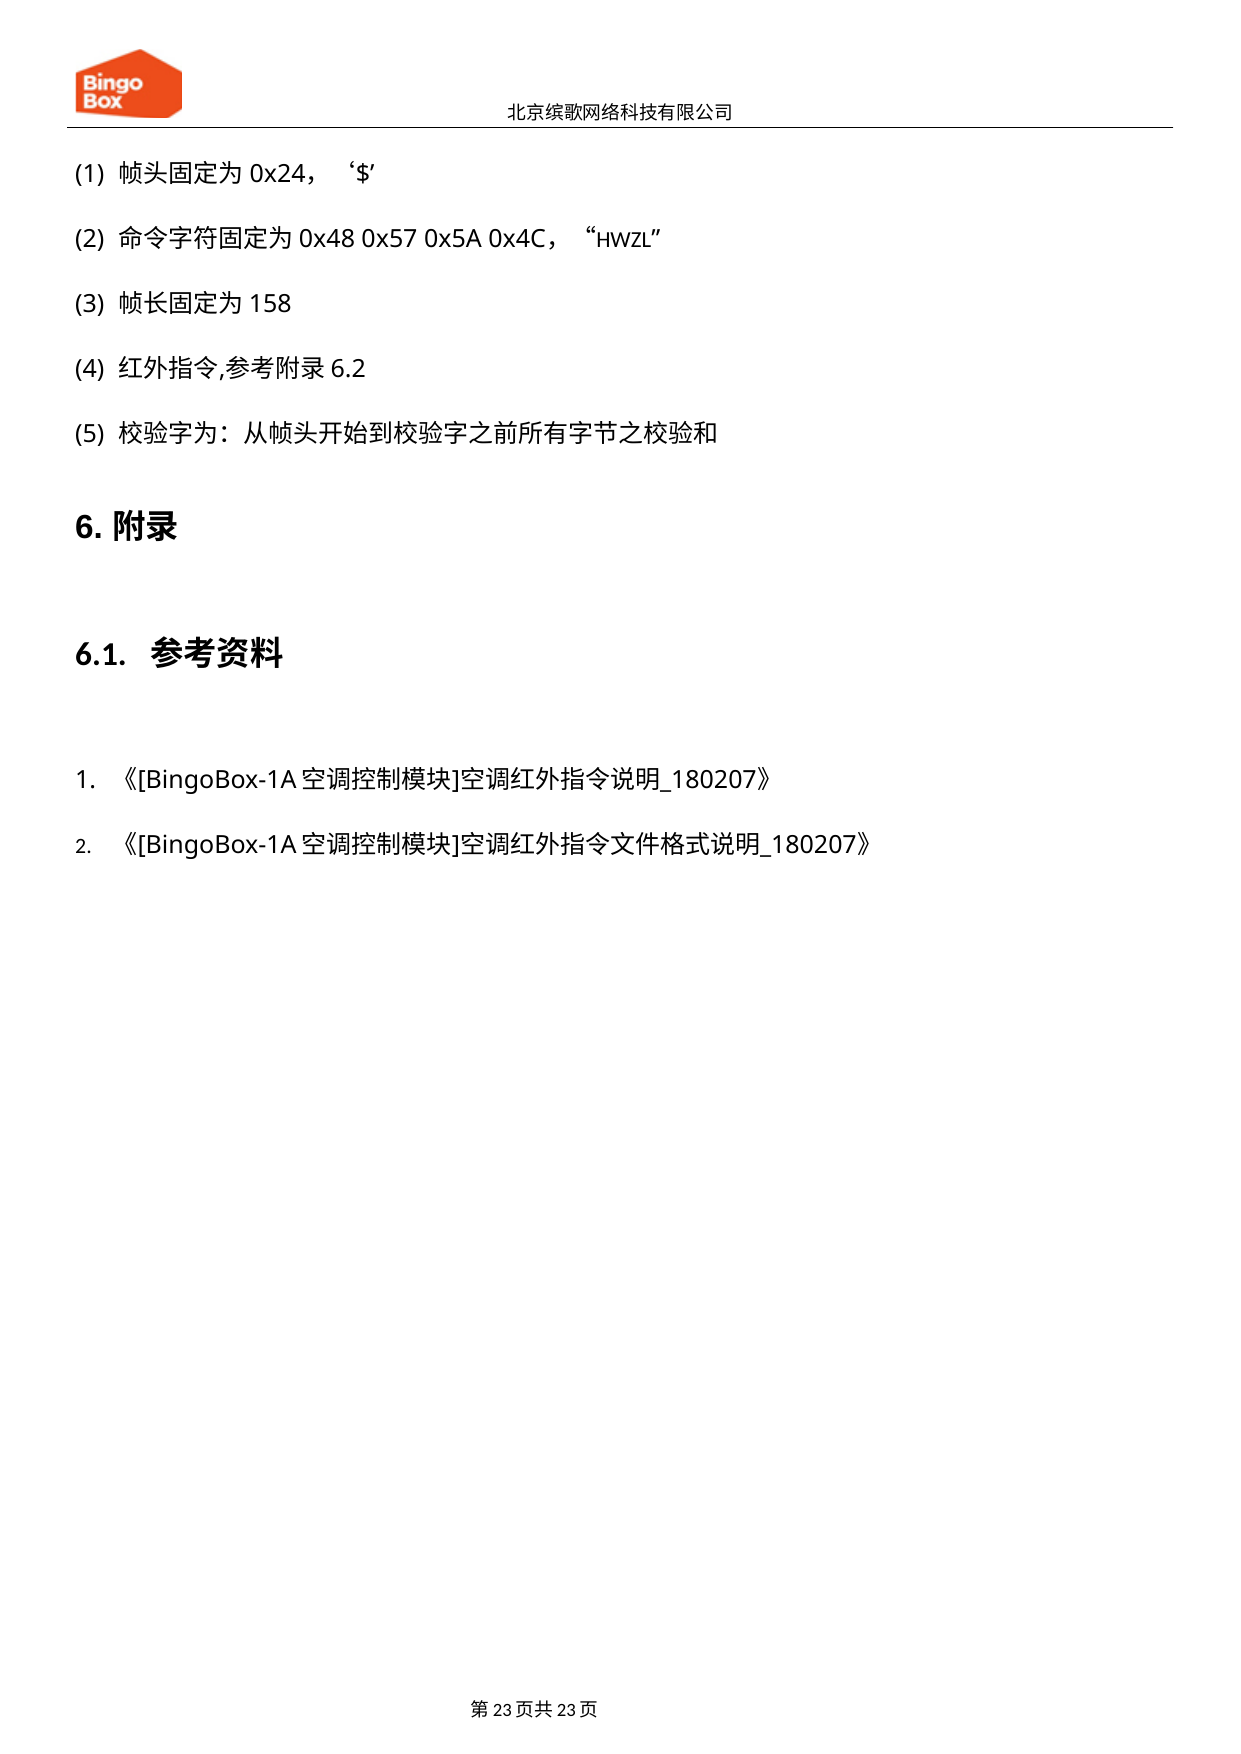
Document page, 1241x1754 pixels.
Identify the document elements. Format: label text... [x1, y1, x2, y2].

subtitle 参考资料 [75, 619, 1165, 684]
list 帧头固定为 0x24，‘$’ [75, 139, 1165, 204]
subtitle 附录 [75, 492, 1165, 557]
list 红外指令,参考附录6.2 [75, 334, 1165, 399]
list 命令字符固定为0x48 0x57 0x5A 0x4C，“HWZL” [75, 204, 1165, 269]
list 《[BingoBox-1A空调控制模块]空调红外指令说明_180207》 [75, 746, 1165, 811]
list 校验字为：从帧头开始到校验字之前所有字节之校验和 [75, 399, 1165, 464]
picture [75, 49, 182, 118]
list 帧长固定为158 [75, 269, 1165, 334]
list 《[BingoBox-1A空调控制模块]空调红外指令文件格式说明_180207》 [75, 811, 1165, 876]
